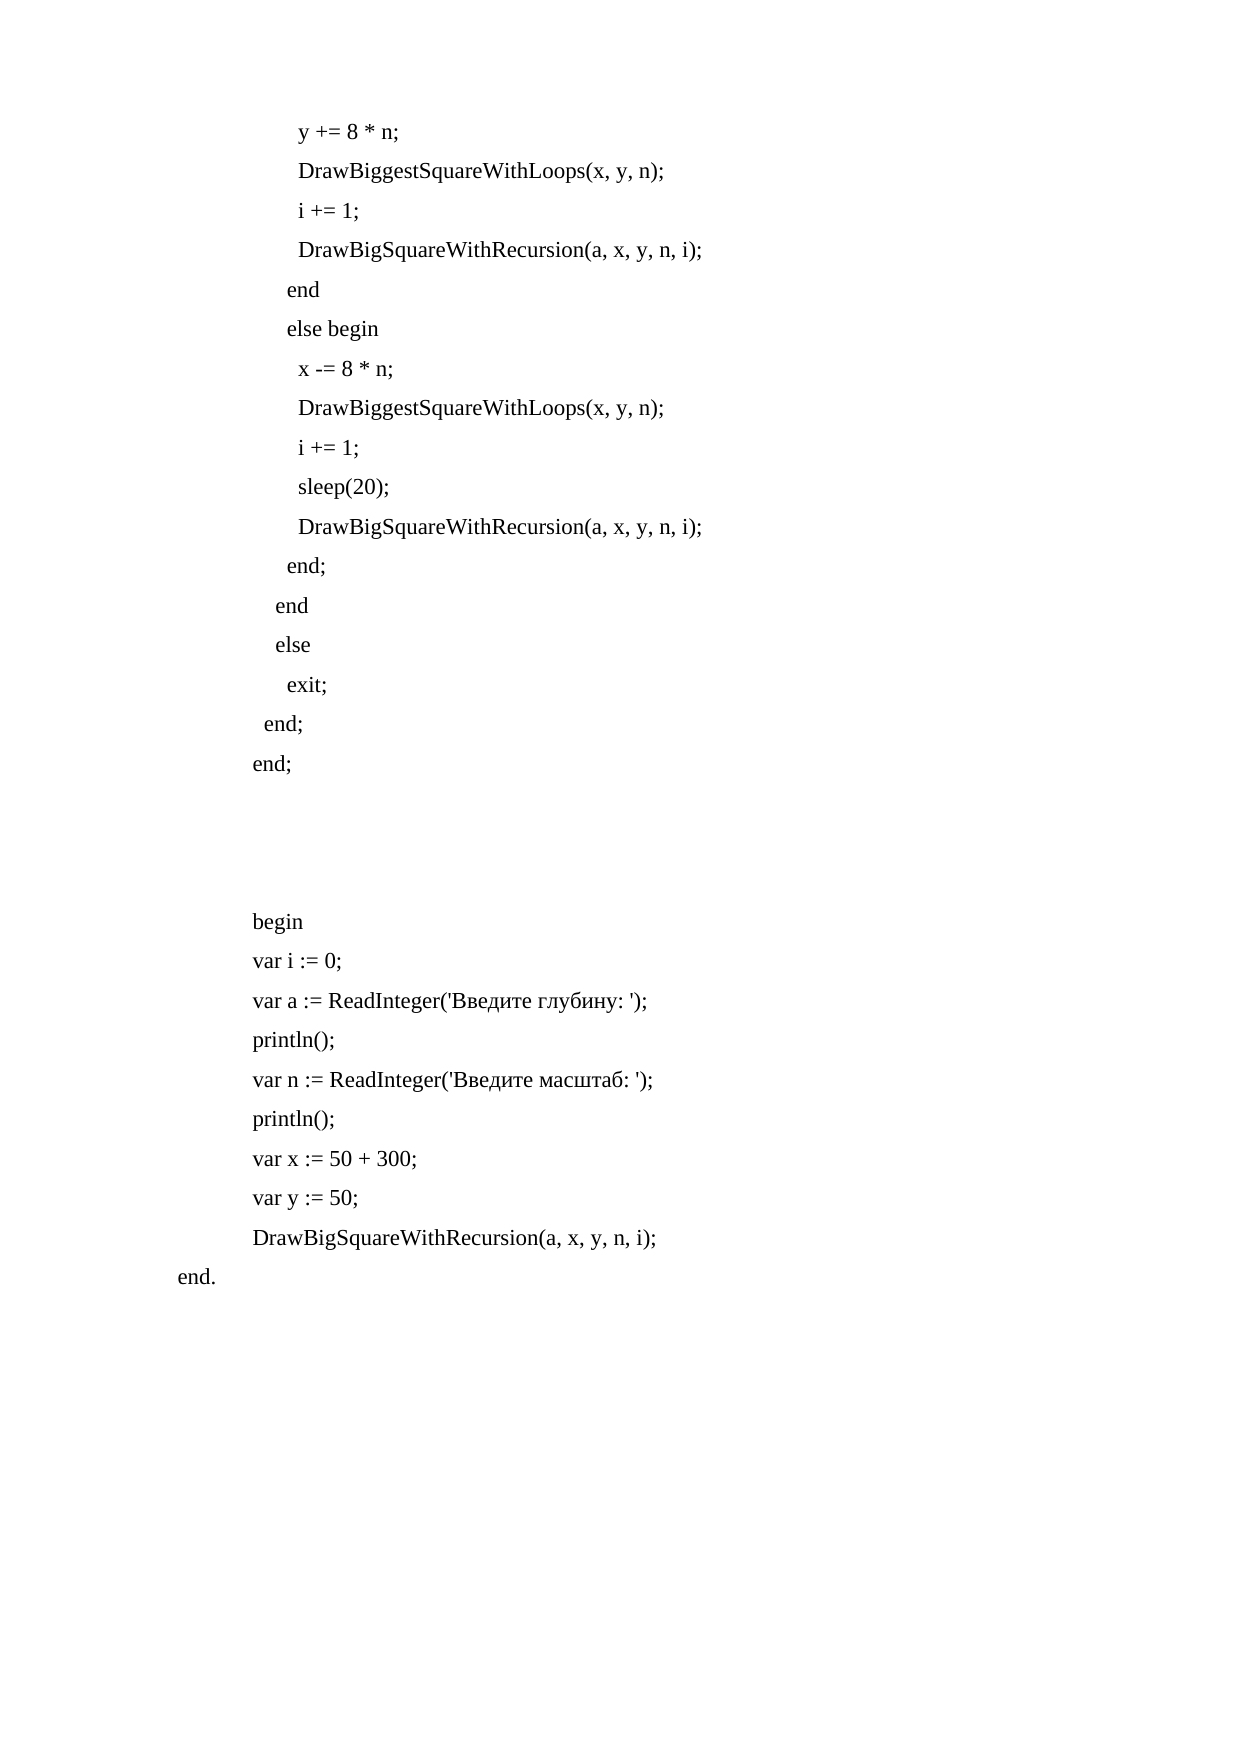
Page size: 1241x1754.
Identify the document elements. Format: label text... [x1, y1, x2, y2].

list else [252, 631, 1152, 658]
list var i := 0; [252, 947, 1152, 973]
list var y := 50; [252, 1184, 1152, 1210]
list sleep(20); [252, 473, 1152, 500]
list var x := 50 + 300; [252, 1144, 1152, 1171]
list DrawBigSquareWithRecursion(a, x, y, n, i); [252, 1223, 1152, 1250]
list else begin [252, 316, 1152, 342]
list var a := ReadInteger('Введите глубину: '); [252, 987, 1152, 1013]
list var n := ReadInteger('Введите масштаб: '); [252, 1066, 1152, 1092]
list y += 8 * n; [252, 118, 1152, 144]
list begin [252, 908, 1152, 934]
list i += 1; [252, 434, 1152, 460]
list x -= 8 * n; [252, 355, 1152, 381]
list end [252, 276, 1152, 302]
list DrawBiggestSquareWithLoops(x, y, n); [252, 394, 1152, 421]
list end; [252, 750, 1152, 776]
list DrawBigSquareWithRecursion(a, x, y, n, i); [252, 237, 1152, 263]
list i += 1; [252, 197, 1152, 223]
list println(); [252, 1105, 1152, 1131]
list end [252, 592, 1152, 618]
list DrawBiggestSquareWithLoops(x, y, n); [252, 158, 1152, 184]
list end; [252, 552, 1152, 579]
list println(); [252, 1026, 1152, 1052]
list exit; [252, 671, 1152, 697]
list DrawBigSquareWithRecursion(a, x, y, n, i); [252, 513, 1152, 539]
list end. [177, 1263, 1152, 1289]
list end; [252, 710, 1152, 737]
